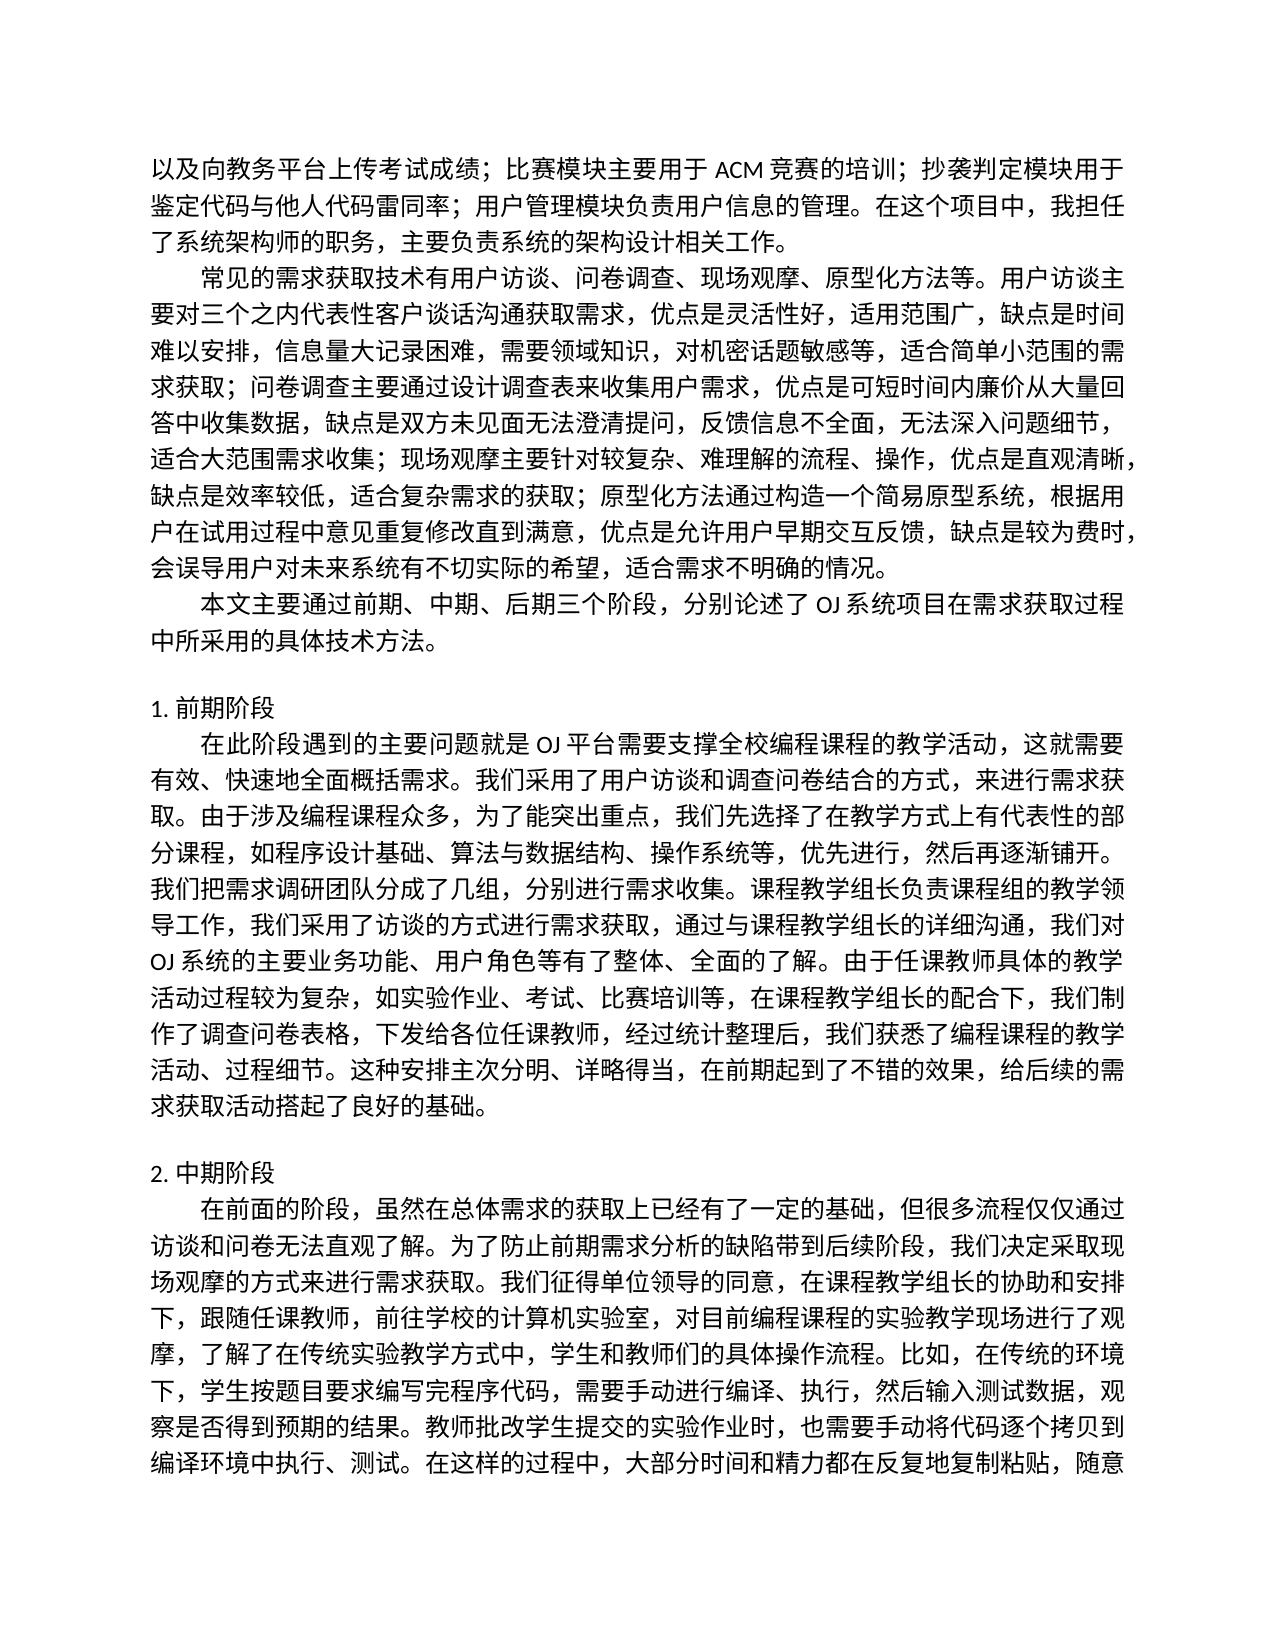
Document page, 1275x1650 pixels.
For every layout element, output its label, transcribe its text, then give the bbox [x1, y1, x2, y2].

text 在此阶段遇到的主要问题就是OJ平台需要支撑全校编程课程的教学活动，这就需要有效、快速地全面概括需求。我们采用了用户访谈和调查问卷结合的方式，来进行需求获取。由于涉及编程课程众多，为了能突出重点，我们先选择了在教学方式上有代表性的部分课程，如程序设计基础、算法与数据结构、操作系统等，优先进行，然后再逐渐铺开。我们把需求调研团队分成了几组，分别进行需求收集。课程教学组长负责课程组的教学领导工作，我们采用了访谈的方式进行需求获取，通过与课程教学组长的详细沟通，我们对OJ系统的主要业务功能、用户角色等有了整体、全面的了解。由于任课教师具体的教学活动过程较为复杂，如实验作业、考试、比赛培训等，在课程教学组长的配合下，我们制作了调查问卷表格，下发给各位任课教师，经过统计整理后，我们获悉了编程课程的教学活动、过程细节。这种安排主次分明、详略得当，在前期起到了不错的效果，给后续的需求获取活动搭起了良好的基础。 [150, 724, 1125, 1123]
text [150, 1190, 1125, 1480]
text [150, 150, 1125, 259]
text 2. 中期阶段 [150, 1153, 1125, 1190]
text 常见的需求获取技术有用户访谈、问卷调查、现场观摩、原型化方法等。用户访谈主要对三个之内代表性客户谈话沟通获取需求，优点是灵活性好，适用范围广，缺点是时间难以安排，信息量大记录困难，需要领域知识，对机密话题敏感等，适合简单小范围的需求获取；问卷调查主要通过设计调查表来收集用户需求，优点是可短时间内廉价从大量回答中收集数据，缺点是双方未见面无法澄清提问，反馈信息不全面，无法深入问题细节，适合大范围需求收集；现场观摩主要针对较复杂、难理解的流程、操作，优点是直观清晰，缺点是效率较低，适合复杂需求的获取；原型化方法通过构造一个简易原型系统，根据用户在试用过程中意见重复修改直到满意，优点是允许用户早期交互反馈，缺点是较为费时，会误导用户对未来系统有不切实际的希望，适合需求不明确的情况。 [150, 259, 1125, 585]
text 1. 前期阶段 [150, 688, 1125, 724]
text 本文主要通过前期、中期、后期三个阶段，分别论述了OJ系统项目在需求获取过程中所采用的具体技术方法。 [150, 585, 1125, 657]
